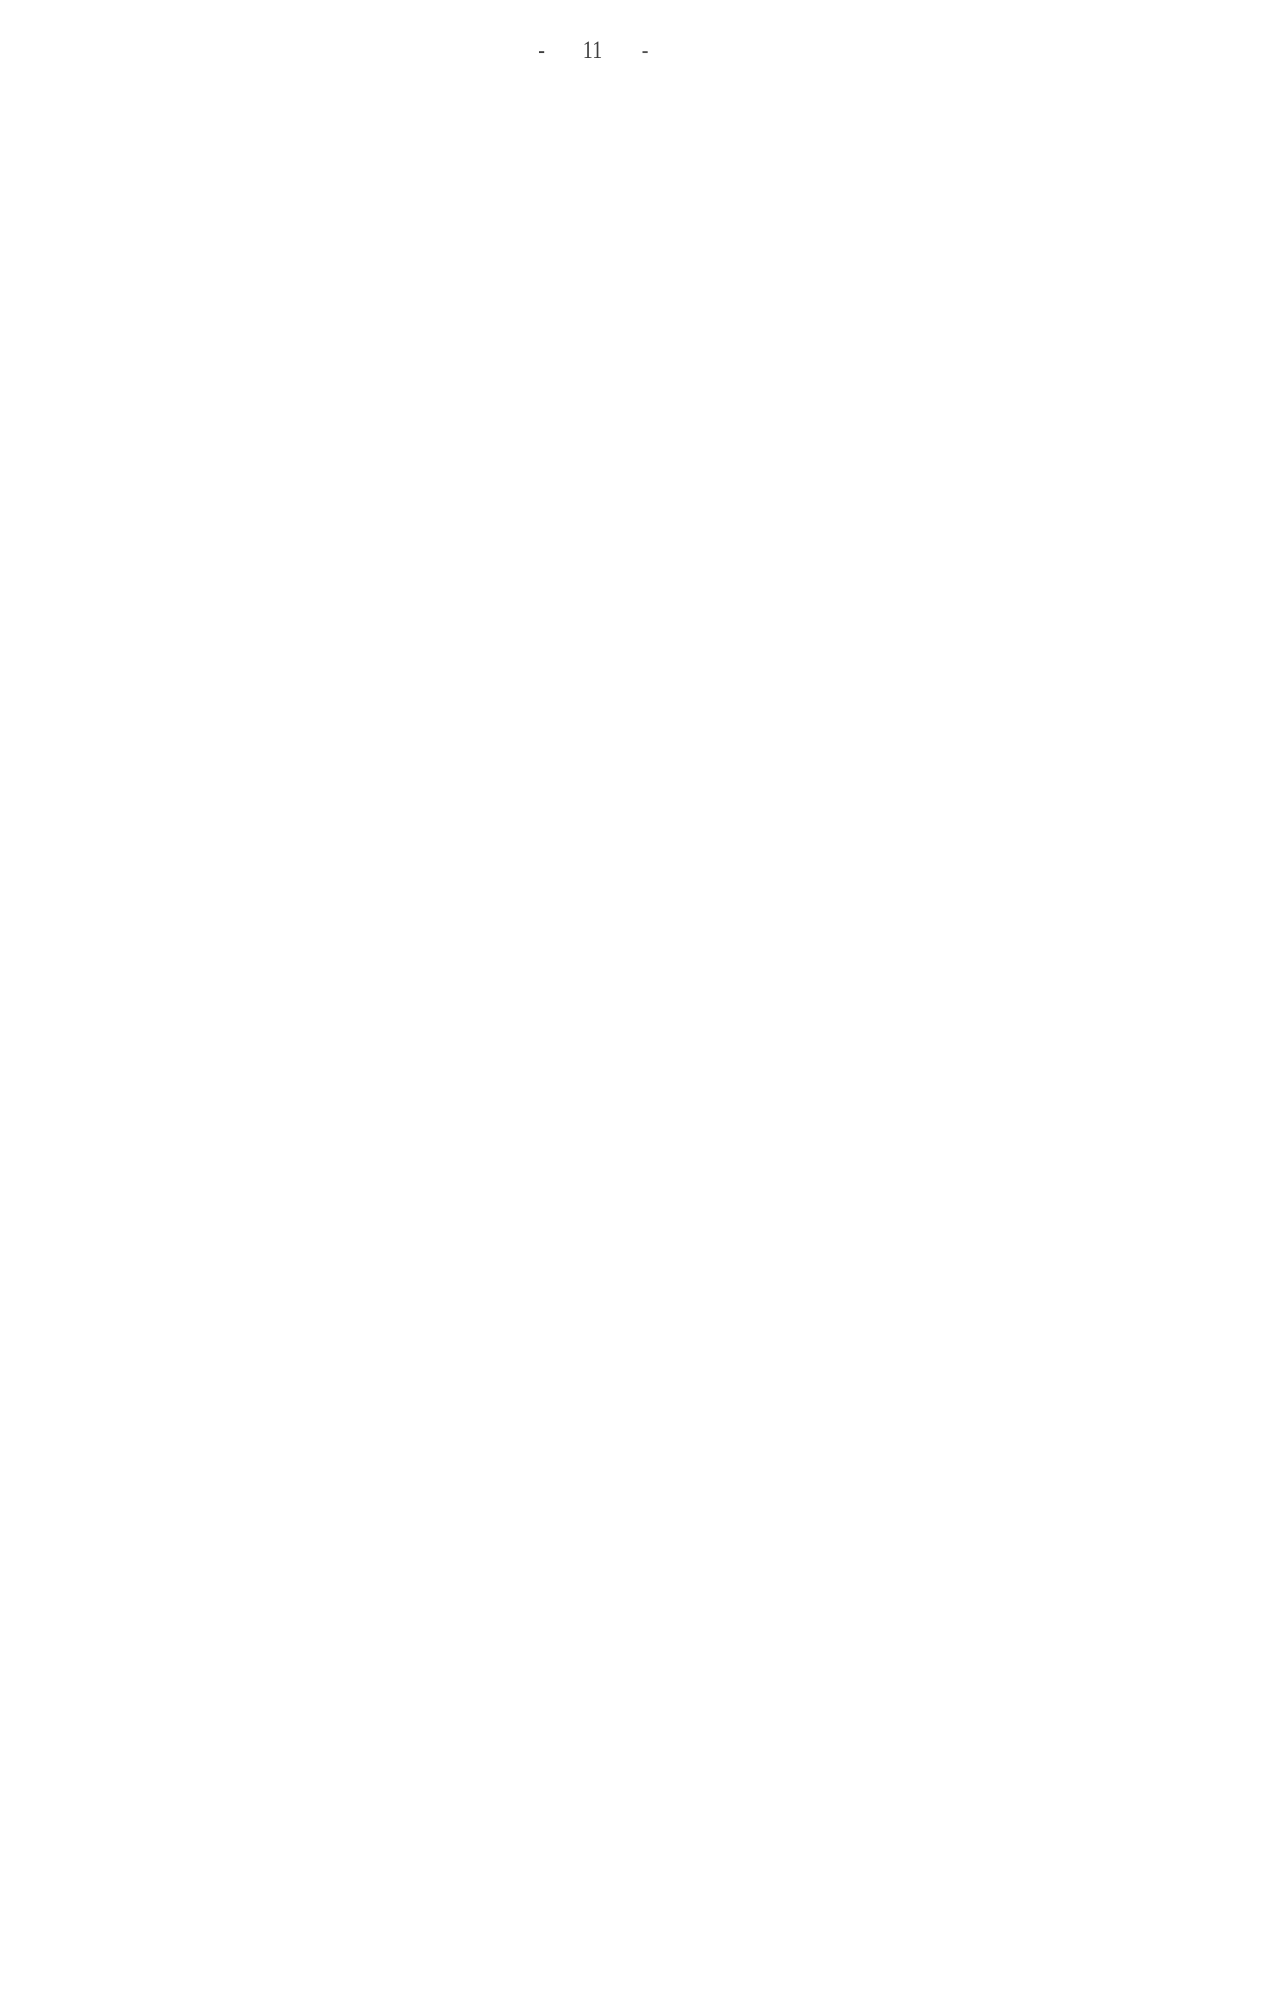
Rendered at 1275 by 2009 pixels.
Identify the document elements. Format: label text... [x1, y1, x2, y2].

text - 11 - [114, 35, 1073, 64]
